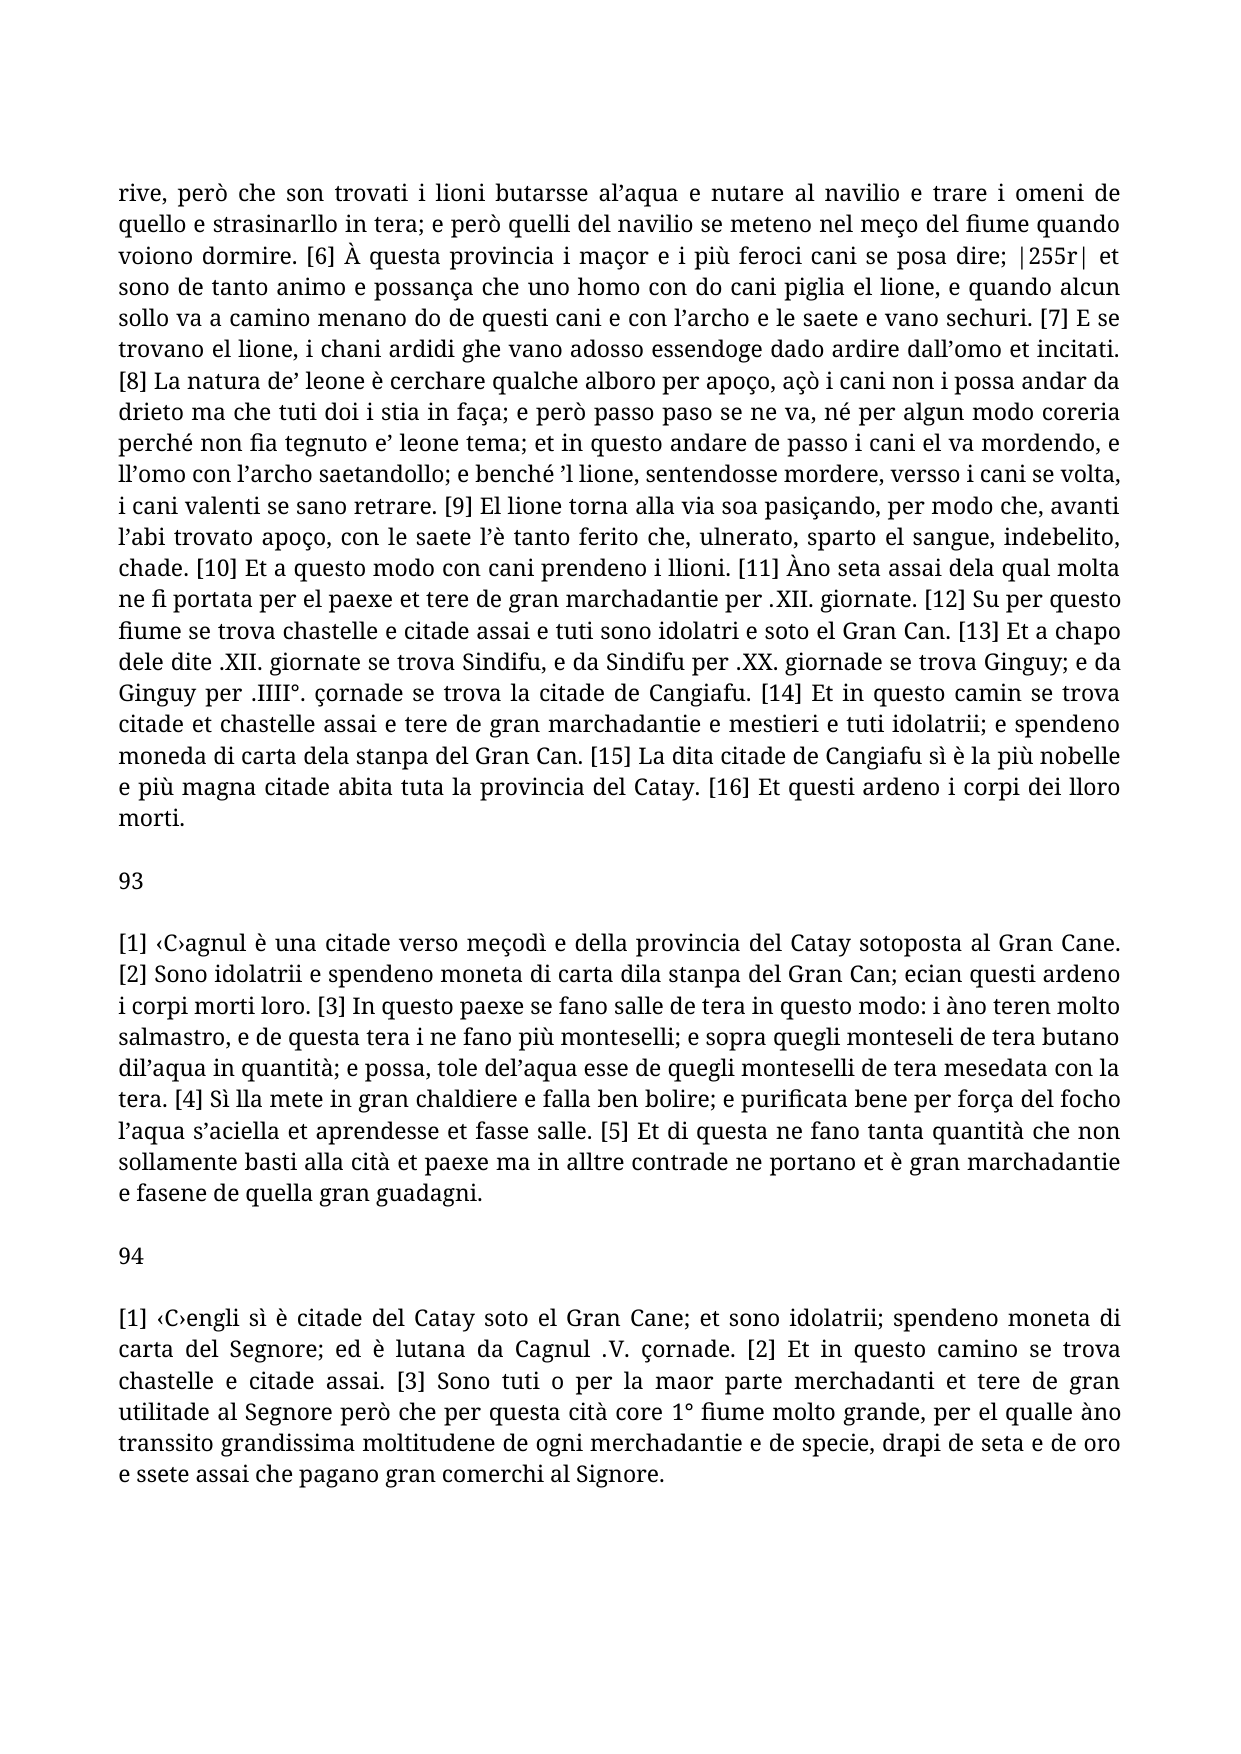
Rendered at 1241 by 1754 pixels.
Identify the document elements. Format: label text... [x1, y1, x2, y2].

text [1] ‹C›engli sì è citade del Catay soto el Gran Cane; et sono idolatrii; spendeno moneta di carta del Segnore; ed è lutana da Cagnul .V. çornade. [2] Et in questo camino se trova chastelle e citade assai. [3] Sono tuti o per la maor parte merchadanti et tere de gran utilitade al Segnore però che per questa cità core 1° fiume molto grande, per el qualle àno transsito grandissima moltitudene de ogni merchadantie e de specie, drapi de seta e de oro e ssete assai che pagano gran comerchi al Signore. [118, 1302, 1122, 1490]
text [118, 177, 1122, 833]
text 93 [118, 865, 1122, 896]
text [1] ‹C›agnul è una citade verso meçodì e della provincia del Catay sotoposta al Gran Cane. [2] Sono idolatrii e spendeno moneta di carta dila stanpa del Gran Can; ecian questi ardeno i corpi morti loro. [3] In questo paexe se fano salle de tera in questo modo: i àno teren molto salmastro, e de questa tera i ne fano più monteselli; e sopra quegli monteseli de tera butano dil’aqua in quantità; e possa, tole del’aqua esse de quegli monteselli de tera mesedata con la tera. [4] Sì lla mete in gran chaldiere e falla ben bolire; e purificata bene per força del focho l’aqua s’aciella et aprendesse et fasse salle. [5] Et di questa ne fano tanta quantità che non sollamente basti alla cità et paexe ma in alltre contrade ne portano et è gran marchadantie e fasene de quella gran guadagni. [118, 927, 1122, 1208]
text 94 [118, 1240, 1122, 1271]
